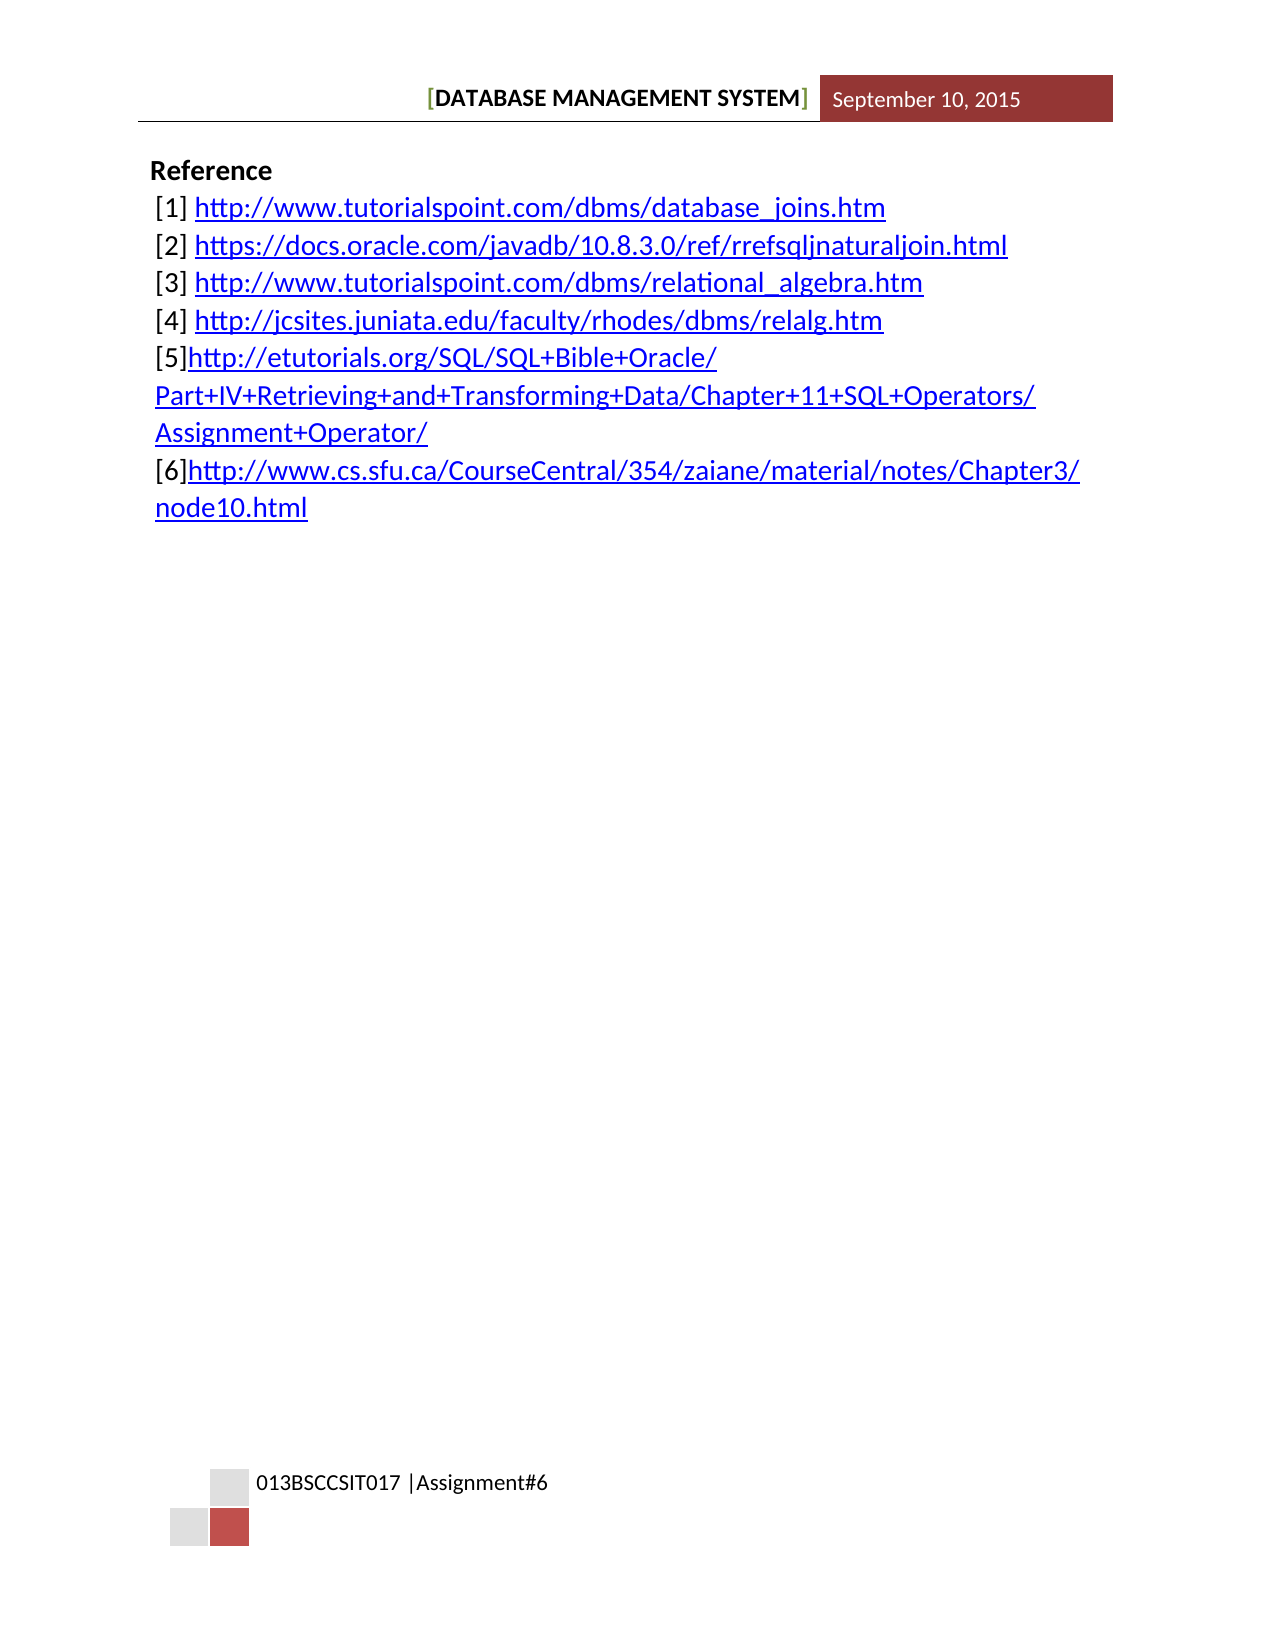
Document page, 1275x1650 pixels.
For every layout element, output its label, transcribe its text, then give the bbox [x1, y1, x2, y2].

text [2] https://docs.oracle.com/javadb/10.8.3.0/ref/rrefsqljnaturaljoin.html [155, 225, 1120, 262]
text Reference [150, 150, 1120, 187]
text [6]http://www.cs.sfu.ca/CourseCentral/354/zaiane/material/notes/Chapter3/node10.html [155, 450, 1120, 525]
text [3] http://www.tutorialspoint.com/dbms/relational_algebra.htm [155, 262, 1120, 300]
text [4] http://jcsites.juniata.edu/faculty/rhodes/dbms/relalg.htm [155, 300, 1120, 337]
text [5]http://etutorials.org/SQL/SQL+Bible+Oracle/Part+IV+Retrieving+and+Transforming+Data/Chapter+11+SQL+Operators/Assignment+Operator/ [155, 337, 1120, 450]
text [1] http://www.tutorialspoint.com/dbms/database_joins.htm [155, 187, 1120, 225]
